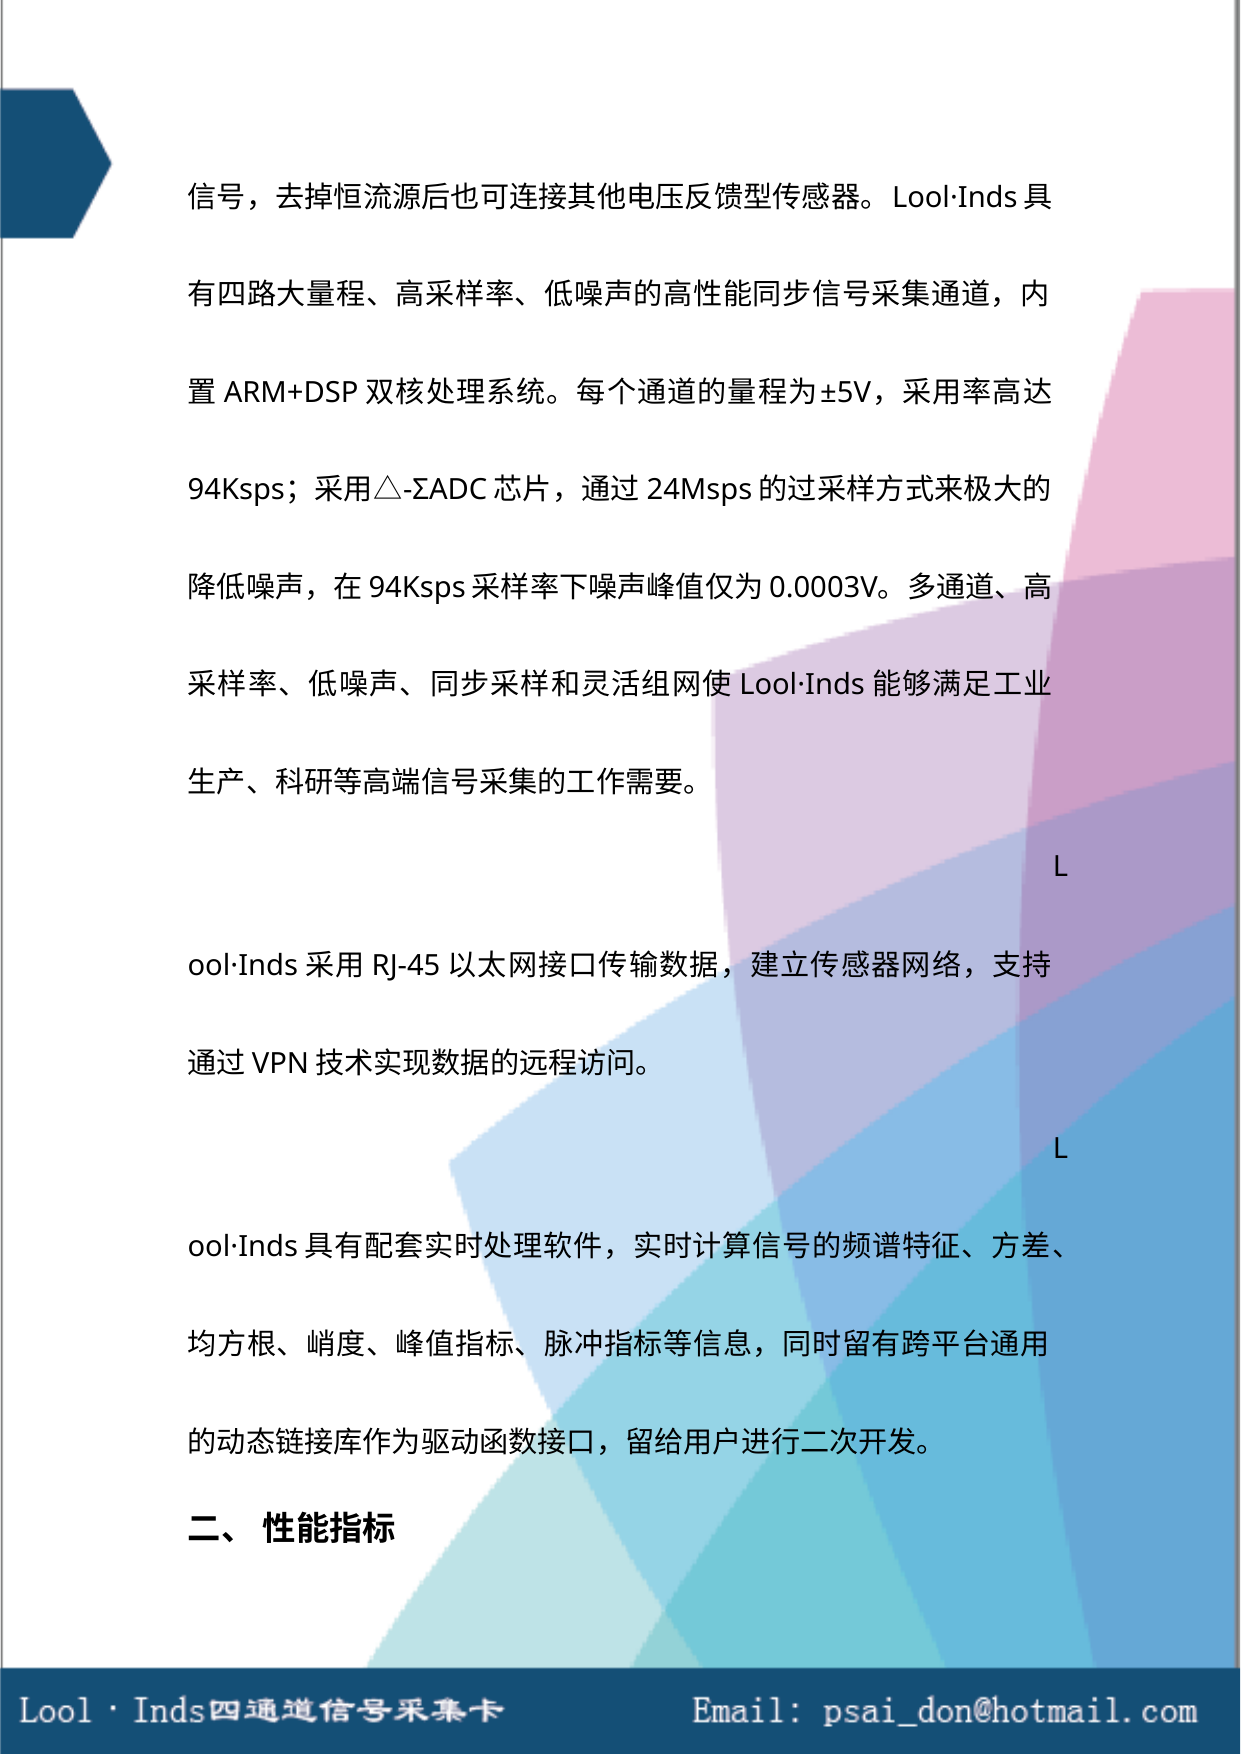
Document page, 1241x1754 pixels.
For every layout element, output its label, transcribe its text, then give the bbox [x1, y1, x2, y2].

list 性能指标 [187, 1493, 1053, 1558]
text Lool·Inds具有配套实时处理软件，实时计算信号的频谱特征、方差、均方根、峭度、峰值指标、脉冲指标等信息，同时留有跨平台通用的动态链接库作为驱动函数接口，留给用户进行二次开发。 [187, 1114, 1053, 1472]
picture [0, 0, 1241, 1754]
text Lool·Inds采用RJ-45以太网接口传输数据，建立传感器网络，支持通过VPN技术实现数据的远程访问。 [187, 833, 1053, 1093]
